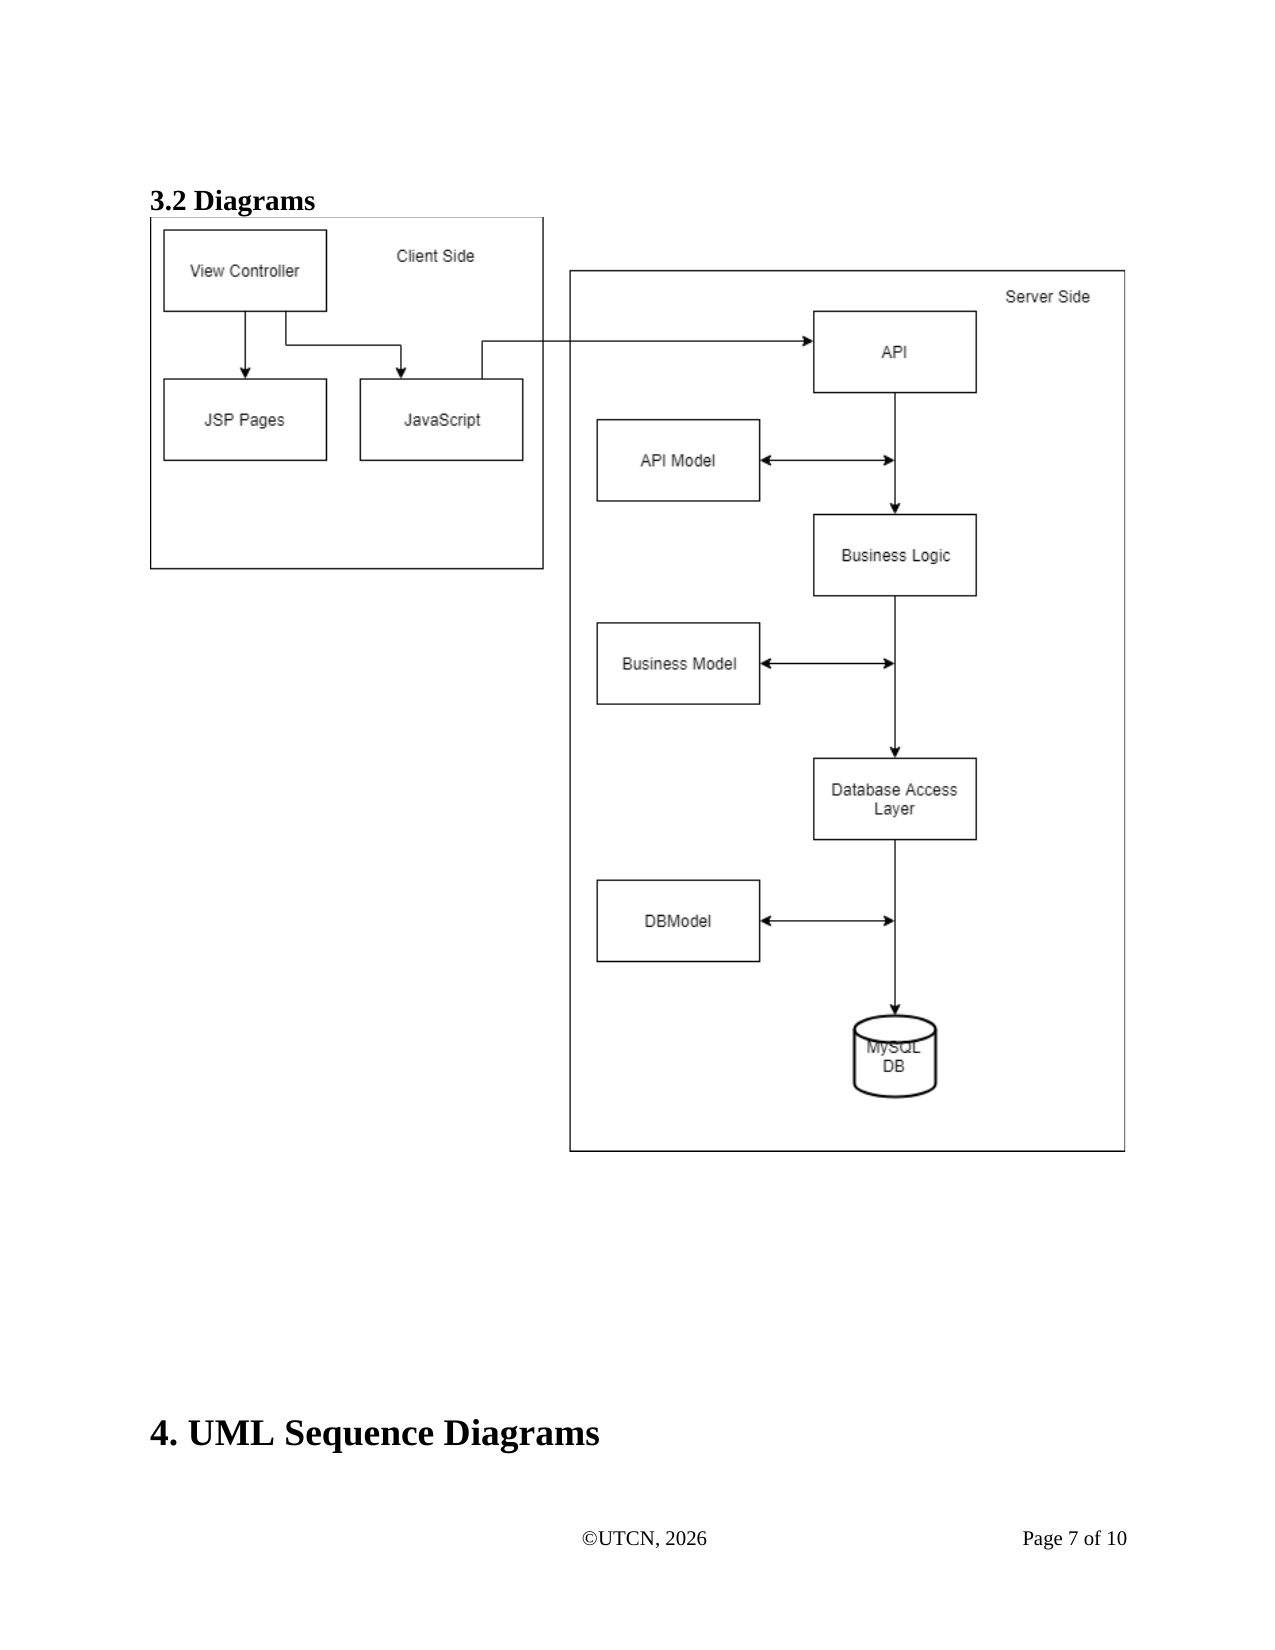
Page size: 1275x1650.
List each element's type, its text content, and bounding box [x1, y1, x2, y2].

picture [150, 217, 1125, 1152]
text 3.2 Diagrams [150, 183, 1125, 217]
title 4. UML Sequence Diagrams [150, 1410, 1125, 1453]
